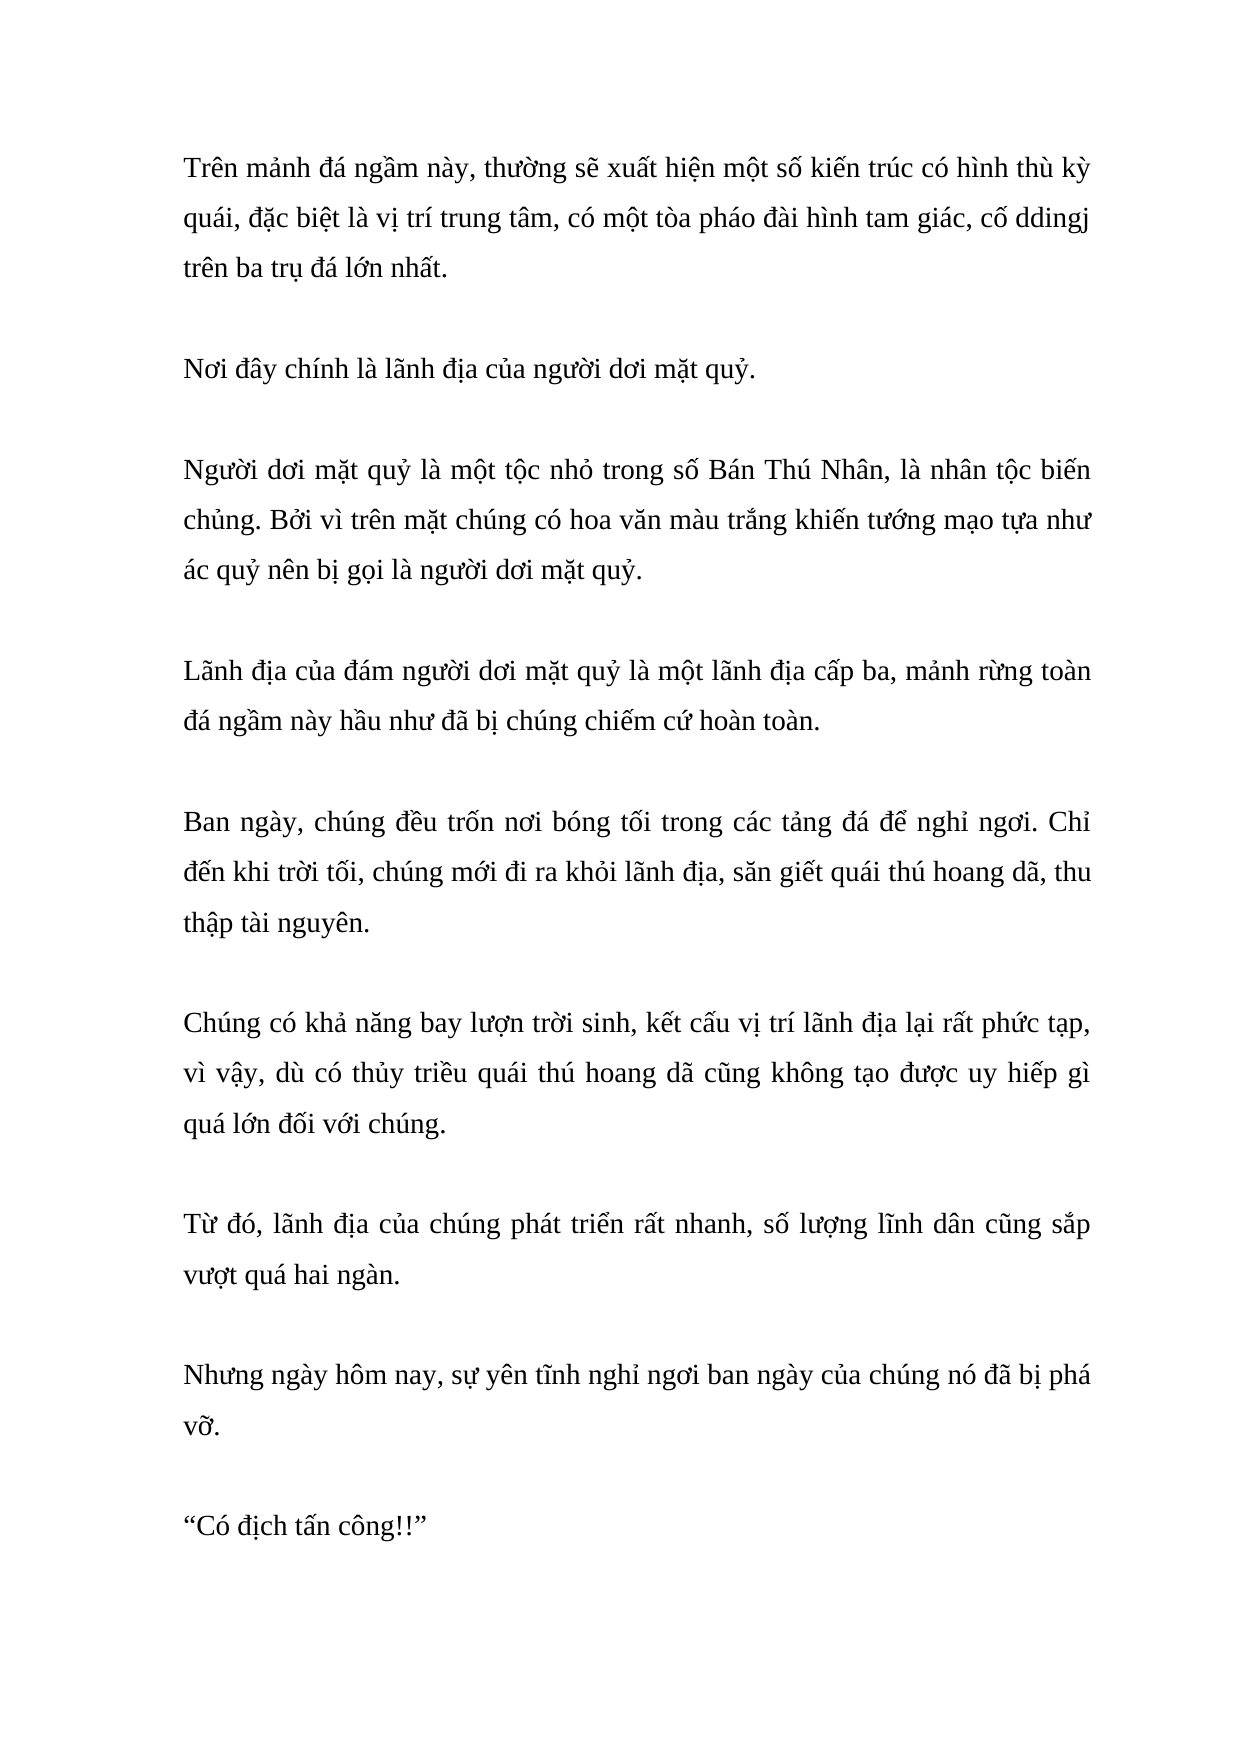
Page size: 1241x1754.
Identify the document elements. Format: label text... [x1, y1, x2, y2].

text Từ đó, lãnh địa của chúng phát triển rất nhanh, số lượng lĩnh dân cũng sắp vượt quá hai ngàn. [183, 1207, 1092, 1290]
text Nơi đây chính là lãnh địa của người dơi mặt quỷ. [183, 351, 1092, 385]
text Nhưng ngày hôm nay, sự yên tĩnh nghỉ ngơi ban ngày của chúng nó đã bị phá vỡ. [183, 1357, 1092, 1441]
text Trên mảnh đá ngầm này, thường sẽ xuất hiện một số kiến trúc có hình thù kỳ quái, đặc biệt là vị trí trung tâm, có một tòa pháo đài hình tam giác, cố ddingj trên ba trụ đá lớn nhất. [183, 150, 1092, 284]
text “Có địch tấn công!!” [183, 1508, 1092, 1542]
text Ban ngày, chúng đều trốn nơi bóng tối trong các tảng đá để nghỉ ngơi. Chỉ đến khi trời tối, chúng mới đi ra khỏi lãnh địa, săn giết quái thú hoang dã, thu thập tài nguyên. [183, 804, 1092, 938]
text Người dơi mặt quỷ là một tộc nhỏ trong số Bán Thú Nhân, là nhân tộc biến chủng. Bởi vì trên mặt chúng có hoa văn màu trắng khiến tướng mạo tựa như ác quỷ nên bị gọi là người dơi mặt quỷ. [183, 452, 1092, 586]
text Lãnh địa của đám người dơi mặt quỷ là một lãnh địa cấp ba, mảnh rừng toàn đá ngầm này hầu như đã bị chúng chiếm cứ hoàn toàn. [183, 653, 1092, 737]
text Chúng có khả năng bay lượn trời sinh, kết cấu vị trí lãnh địa lại rất phức tạp, vì vậy, dù có thủy triều quái thú hoang dã cũng không tạo được uy hiếp gì quá lớn đối với chúng. [183, 1005, 1092, 1139]
